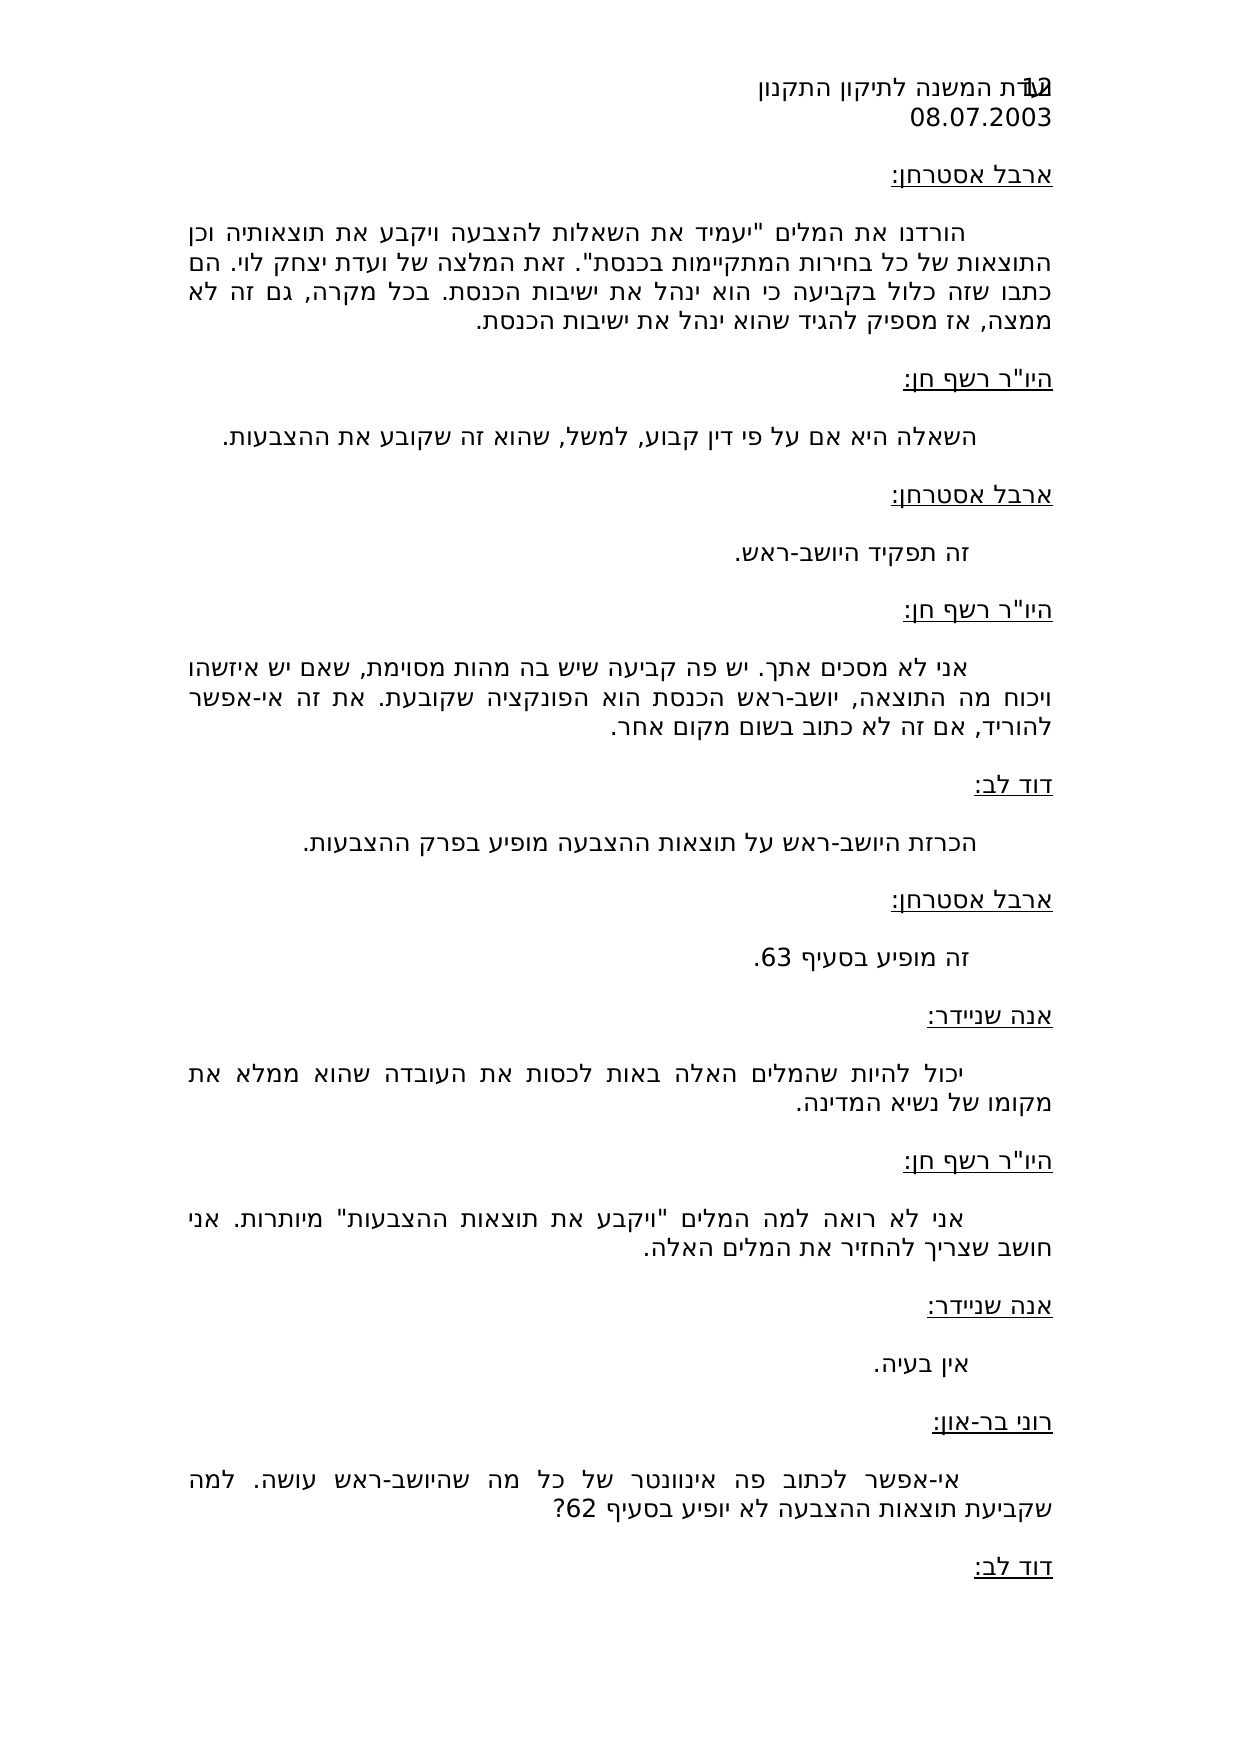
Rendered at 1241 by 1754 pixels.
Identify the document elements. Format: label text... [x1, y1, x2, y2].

text אנה שניידר: [187, 1001, 1053, 1031]
text היו"ר רשף חן: [187, 364, 1053, 393]
text ארבל אסטרחן: [187, 886, 1053, 915]
text רוני בר-און: [187, 1407, 1053, 1436]
text יכול להיות שהמלים האלה באות לכסות את העובדה שהוא ממלא את מקומו של נשיא המדינה. [187, 1059, 1053, 1118]
text זה מופיע בסעיף 63. [187, 943, 1053, 973]
text הכרזת היושב-ראש על תוצאות ההצבעה מופיע בפרק ההצבעות. [187, 828, 1053, 857]
text דוד לב: [187, 1552, 1053, 1581]
text הורדנו את המלים "יעמיד את השאלות להצבעה ויקבע את תוצאותיה וכן התוצאות של כל בחירות המתקיימות בכנסת". זאת המלצה של ועדת יצחק לוי. הם כתבו שזה כלול בקביעה כי הוא ינהל את ישיבות הכנסת. בכל מקרה, גם זה לא ממצה, אז מספיק להגיד שהוא ינהל את ישיבות הכנסת. [187, 218, 1053, 335]
text השאלה היא אם על פי דין קבוע, למשל, שהוא זה שקובע את ההצבעות. [187, 422, 1053, 451]
text אי-אפשר לכתוב פה אינוונטר של כל מה שהיושב-ראש עושה. למה שקביעת תוצאות ההצבעה לא יופיע בסעיף 62? [187, 1465, 1053, 1523]
text ארבל אסטרחן: [187, 480, 1053, 509]
text היו"ר רשף חן: [187, 1146, 1053, 1176]
text זה תפקיד היושב-ראש. [187, 538, 1053, 567]
text דוד לב: [187, 770, 1053, 799]
text ארבל אסטרחן: [187, 161, 1053, 190]
text אני לא מסכים אתך. יש פה קביעה שיש בה מהות מסוימת, שאם יש איזשהו ויכוח מה התוצאה, יושב-ראש הכנסת הוא הפונקציה שקובעת. את זה אי-אפשר להוריד, אם זה לא כתוב בשום מקום אחר. [187, 653, 1053, 741]
text אין בעיה. [187, 1349, 1053, 1378]
text אנה שניידר: [187, 1291, 1053, 1321]
text אני לא רואה למה המלים "ויקבע את תוצאות ההצבעות" מיותרות. אני חושב שצריך להחזיר את המלים האלה. [187, 1204, 1053, 1263]
text היו"ר רשף חן: [187, 596, 1053, 625]
